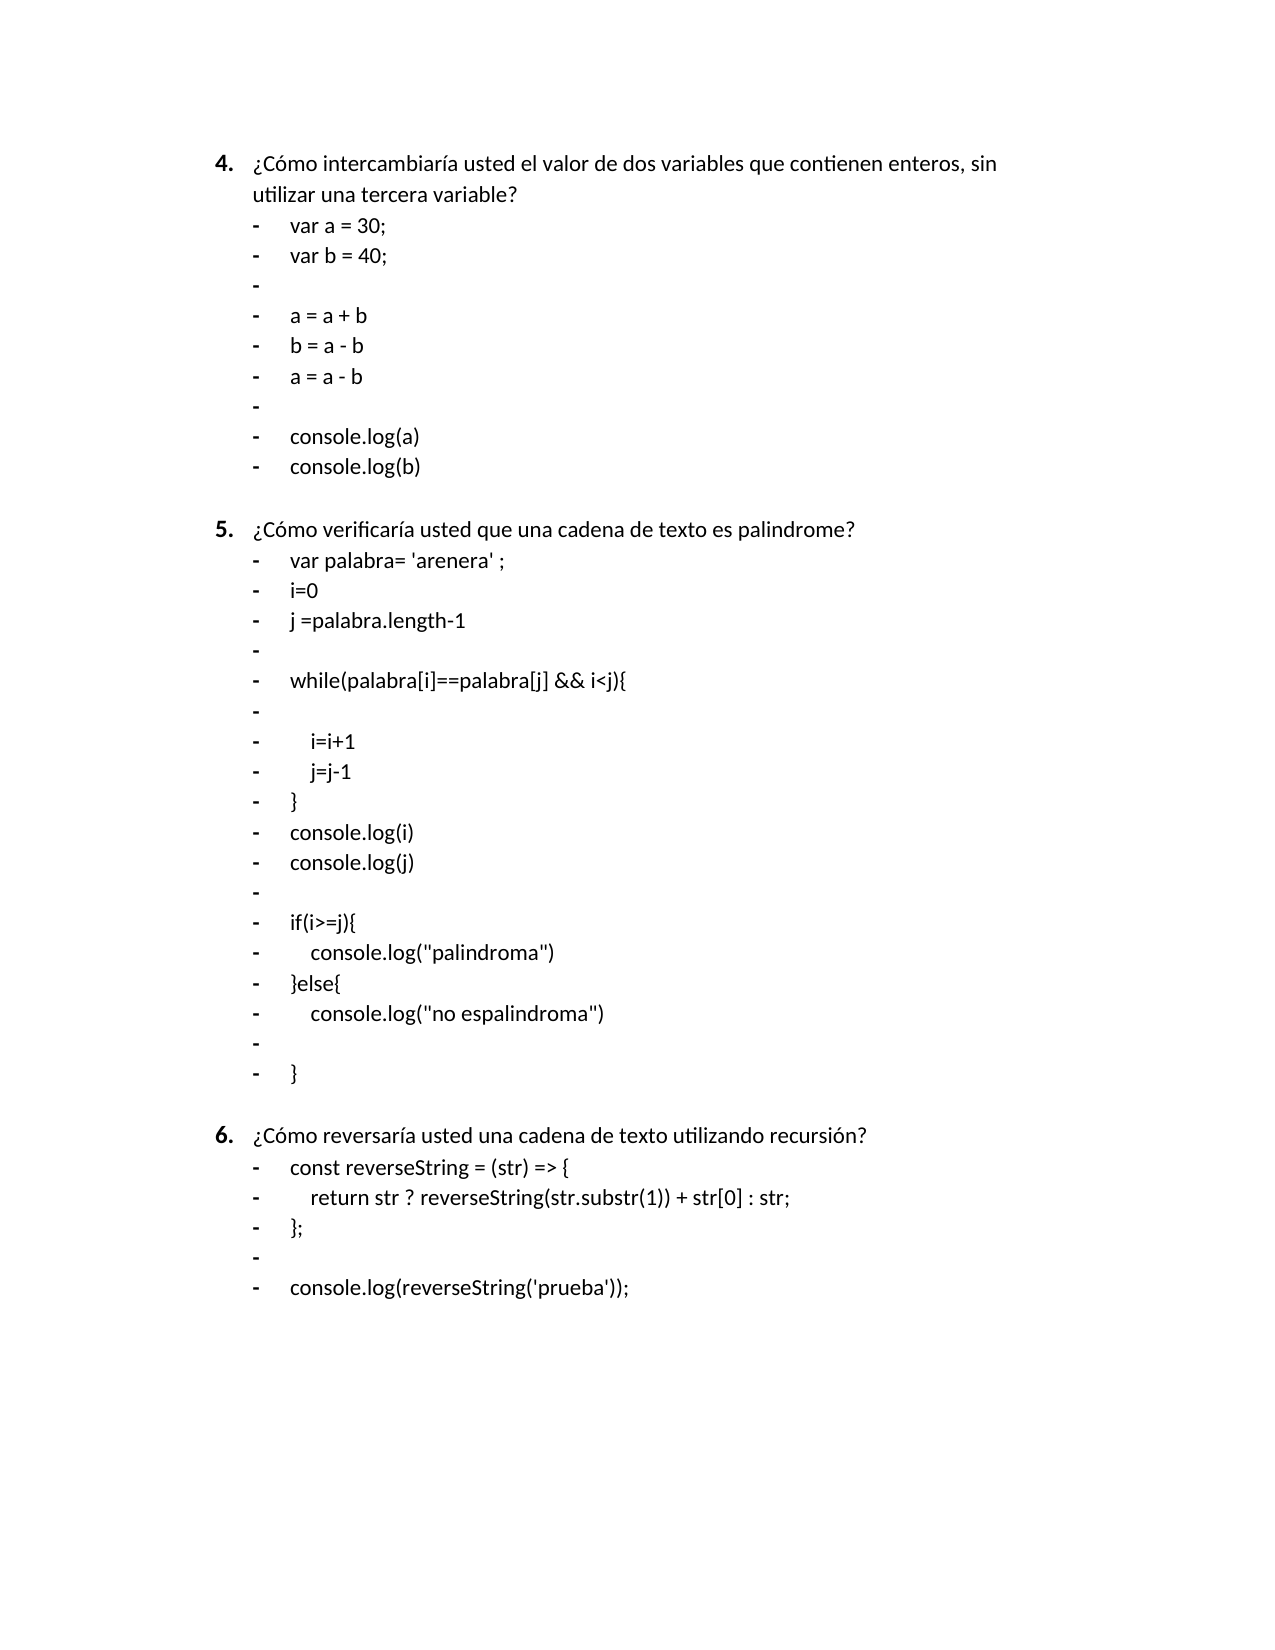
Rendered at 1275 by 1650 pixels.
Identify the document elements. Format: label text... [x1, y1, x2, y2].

list console.log("no espalindroma") [252, 999, 1098, 1027]
list i=i+1 [252, 727, 1098, 755]
list var a = 30; [252, 211, 1098, 239]
list console.log(i) [252, 818, 1098, 846]
list b = a - b [252, 332, 1098, 359]
list var palabra= 'arenera' ; [252, 546, 1098, 574]
list } [252, 787, 1098, 815]
list ¿Cómo reversaría usted una cadena de texto utilizando recursión? [215, 1120, 1098, 1150]
list console.log(j) [252, 848, 1098, 876]
list }else{ [252, 969, 1098, 997]
list j =palabra.length-1 [252, 606, 1098, 634]
list while(palabra[i]==palabra[j] && i<j){ [252, 667, 1098, 694]
list console.log(reverseString('prueba')); [252, 1273, 1098, 1301]
list } [252, 1059, 1098, 1087]
list }; [252, 1213, 1098, 1241]
list utilizar una tercera variable? [252, 181, 1098, 208]
list console.log("palindroma") [252, 938, 1098, 966]
list i=0 [252, 576, 1098, 604]
list console.log(a) [252, 422, 1098, 450]
list j=j-1 [252, 757, 1098, 785]
list if(i>=j){ [252, 908, 1098, 936]
list ¿Cómo verificaría usted que una cadena de texto es palindrome? [215, 513, 1098, 543]
list return str ? reverseString(str.substr(1)) + str[0] : str; [252, 1183, 1098, 1211]
list a = a + b [252, 301, 1098, 329]
list ¿Cómo intercambiaría usted el valor de dos variables que contienen enteros, sin [215, 148, 1098, 178]
list var b = 40; [252, 241, 1098, 269]
list console.log(b) [252, 452, 1098, 480]
list const reverseString = (str) => { [252, 1153, 1098, 1181]
list a = a - b [252, 362, 1098, 390]
